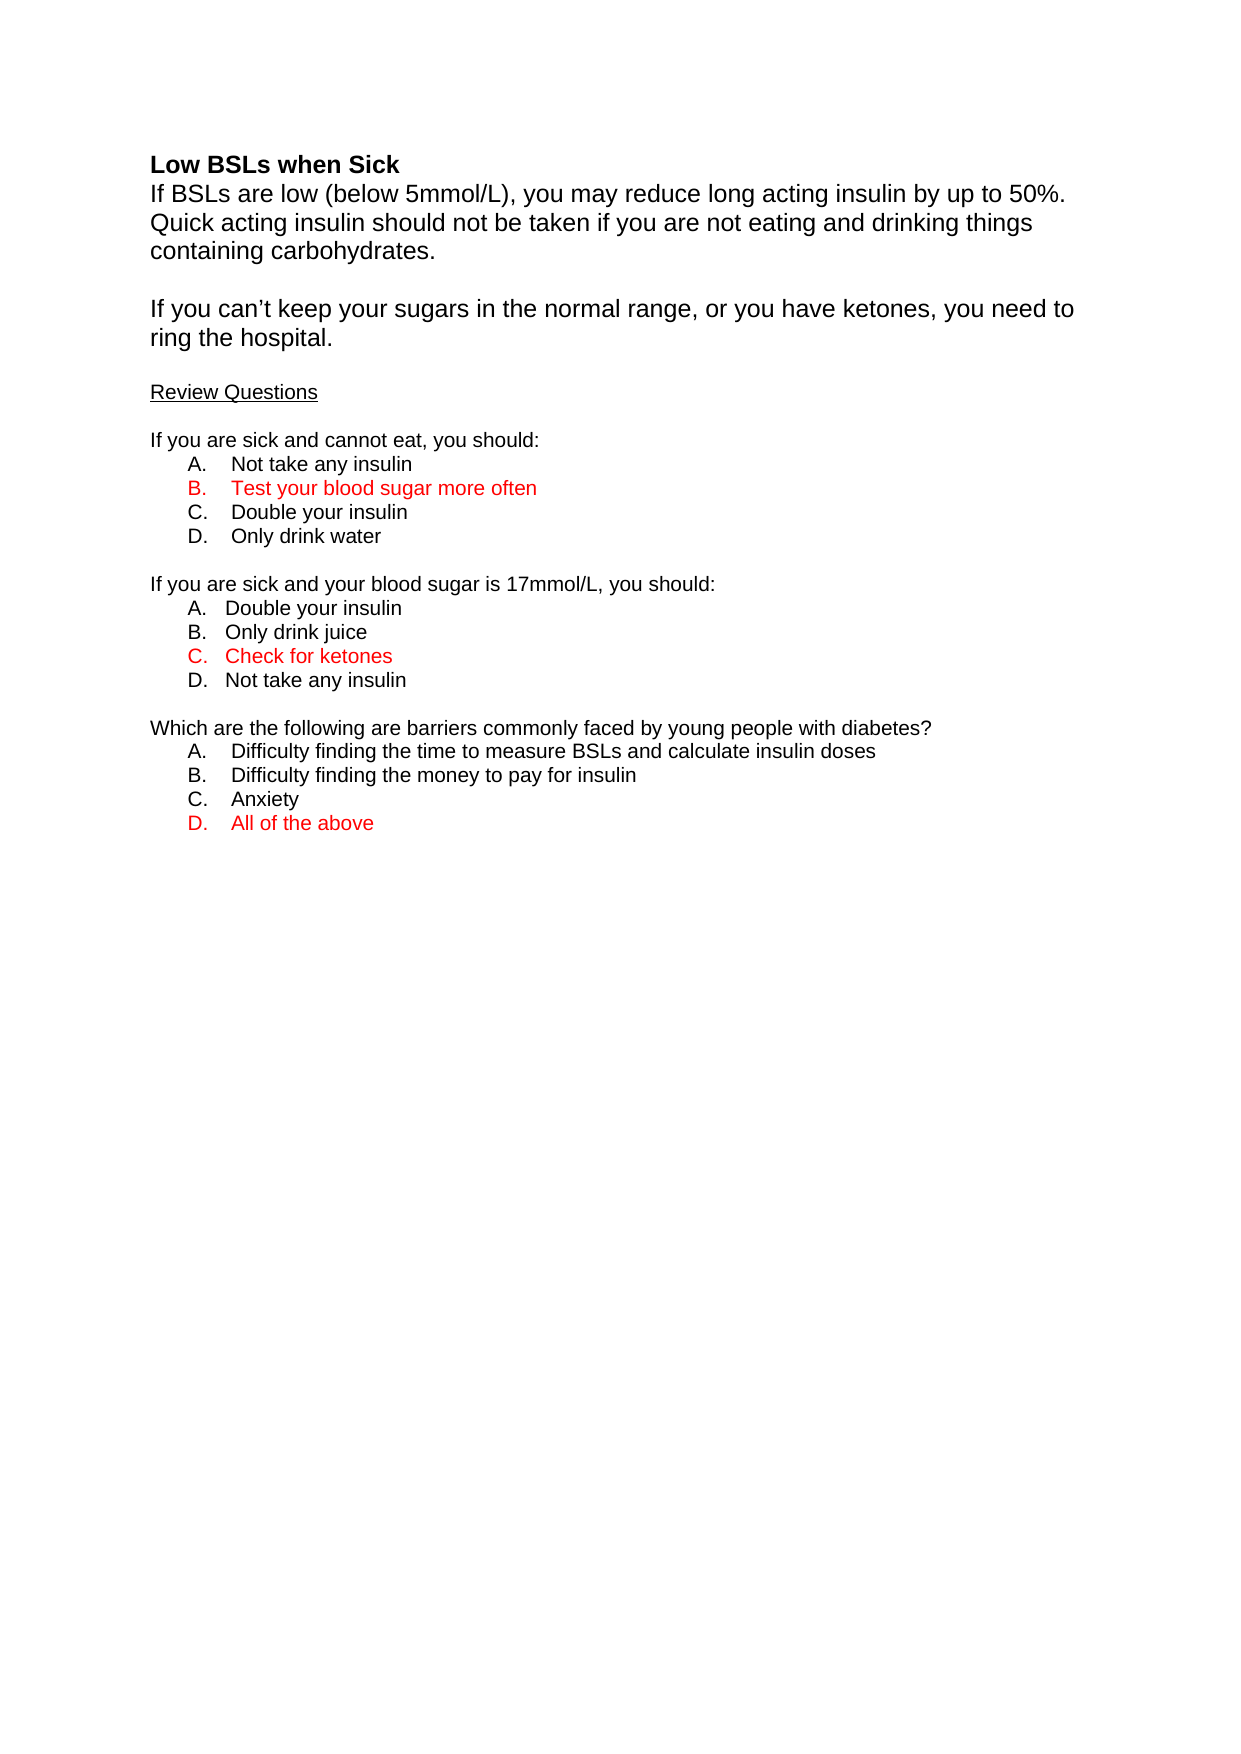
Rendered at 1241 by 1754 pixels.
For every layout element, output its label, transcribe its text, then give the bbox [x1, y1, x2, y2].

list All of the above [187, 811, 1090, 835]
list Difficulty finding the money to pay for insulin [187, 763, 1090, 787]
list Double your insulin [187, 500, 1090, 524]
list Double your insulin [187, 596, 1090, 619]
text Low BSLs when Sick [150, 150, 1090, 179]
text If you can’t keep your sugars in the normal range, or you have ketones, you need to ring the hospital. [150, 294, 1090, 351]
list Test your blood sugar more often [187, 476, 1090, 500]
list Difficulty finding the time to measure BSLs and calculate insulin doses [187, 739, 1090, 763]
list Only drink water [187, 524, 1090, 548]
list Check for ketones [187, 643, 1090, 667]
text Review Questions [150, 380, 1090, 404]
list Not take any insulin [187, 452, 1090, 476]
list Not take any insulin [187, 667, 1090, 691]
text If you are sick and your blood sugar is 17mmol/L, you should: [150, 572, 1090, 596]
list Anxiety [187, 787, 1090, 811]
text If you are sick and cannot eat, you should: [150, 428, 1090, 452]
list Only drink juice [187, 619, 1090, 643]
text Which are the following are barriers commonly faced by young people with diabetes? [150, 715, 1090, 739]
text If BSLs are low (below 5mmol/L), you may reduce long acting insulin by up to 50%. Quick acting insulin should not be taken if you are not eating and drinking things containing carbohydrates. [150, 179, 1090, 265]
